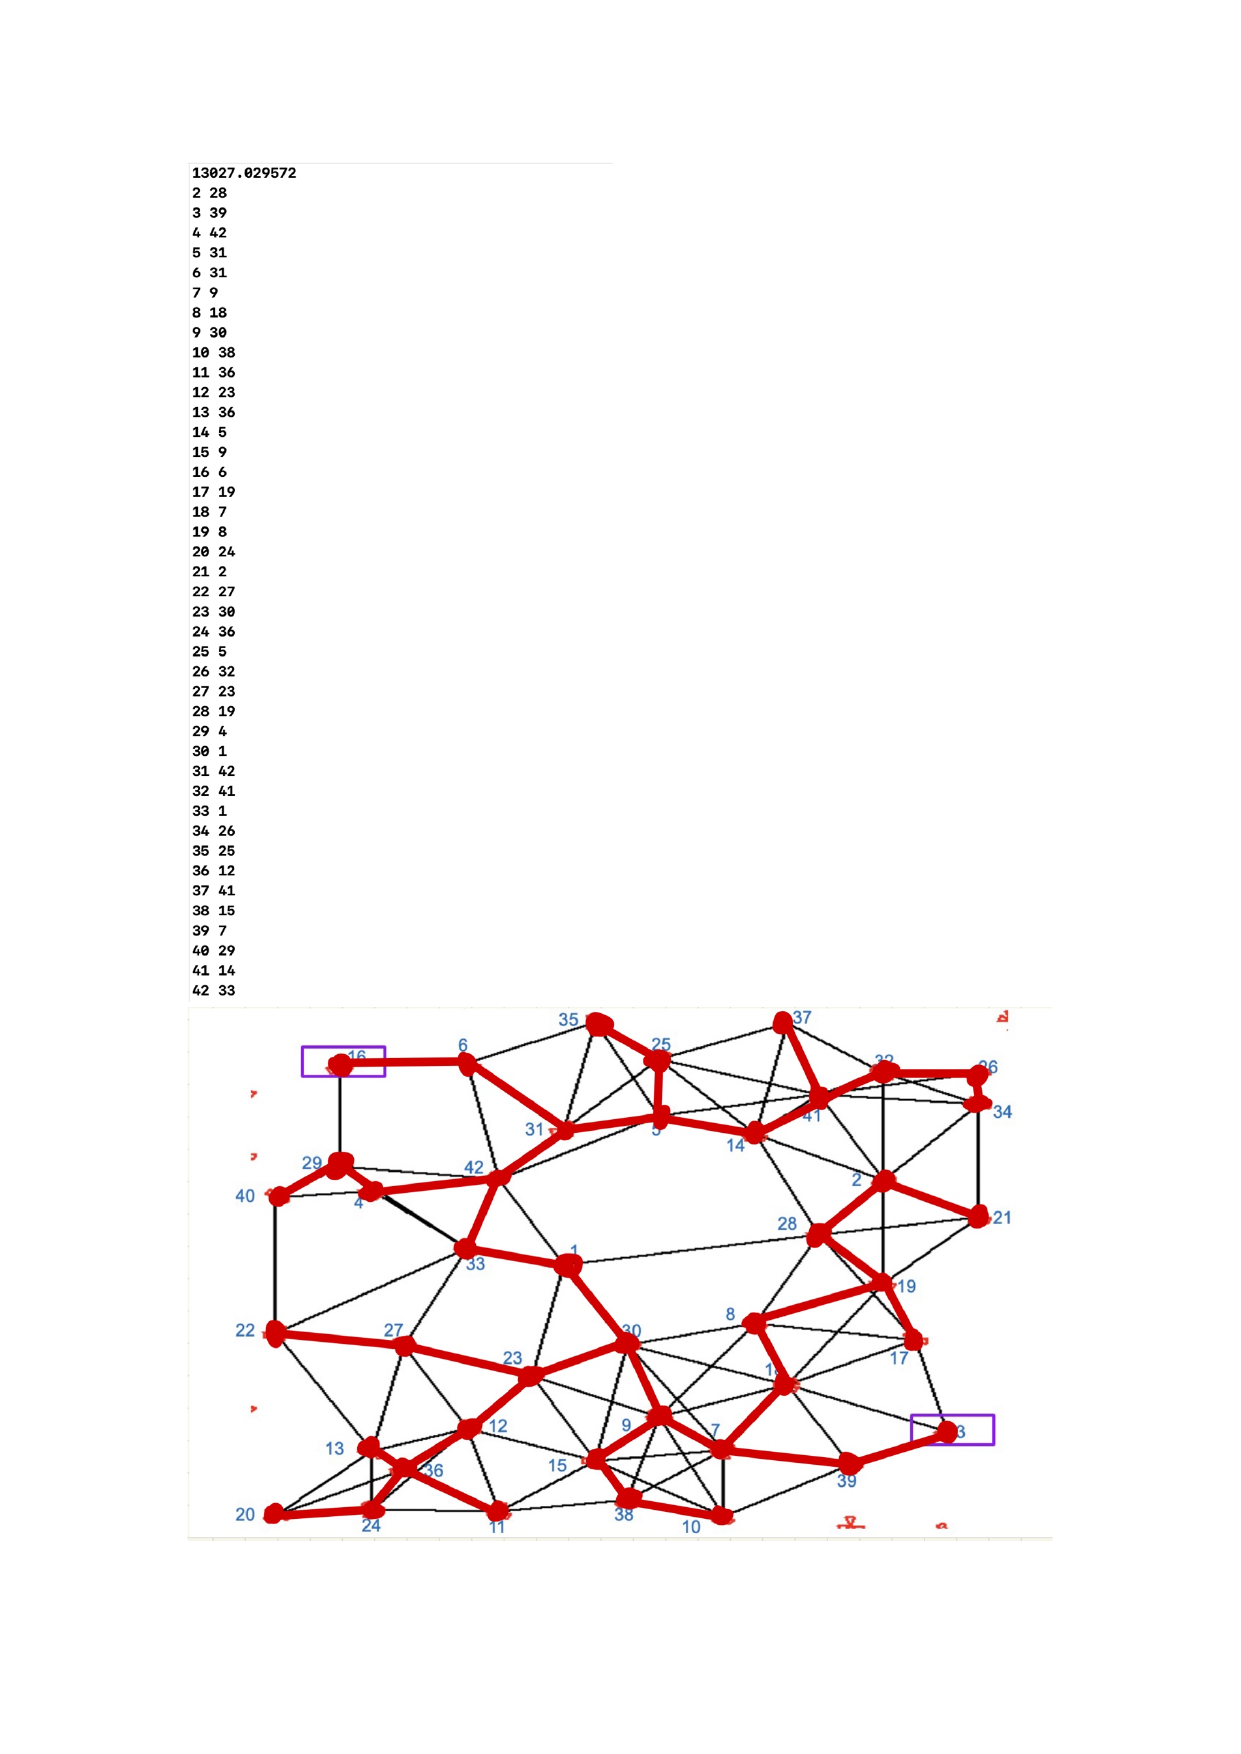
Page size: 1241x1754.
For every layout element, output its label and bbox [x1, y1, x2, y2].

picture [187, 162, 613, 1002]
picture [187, 1007, 1053, 1541]
